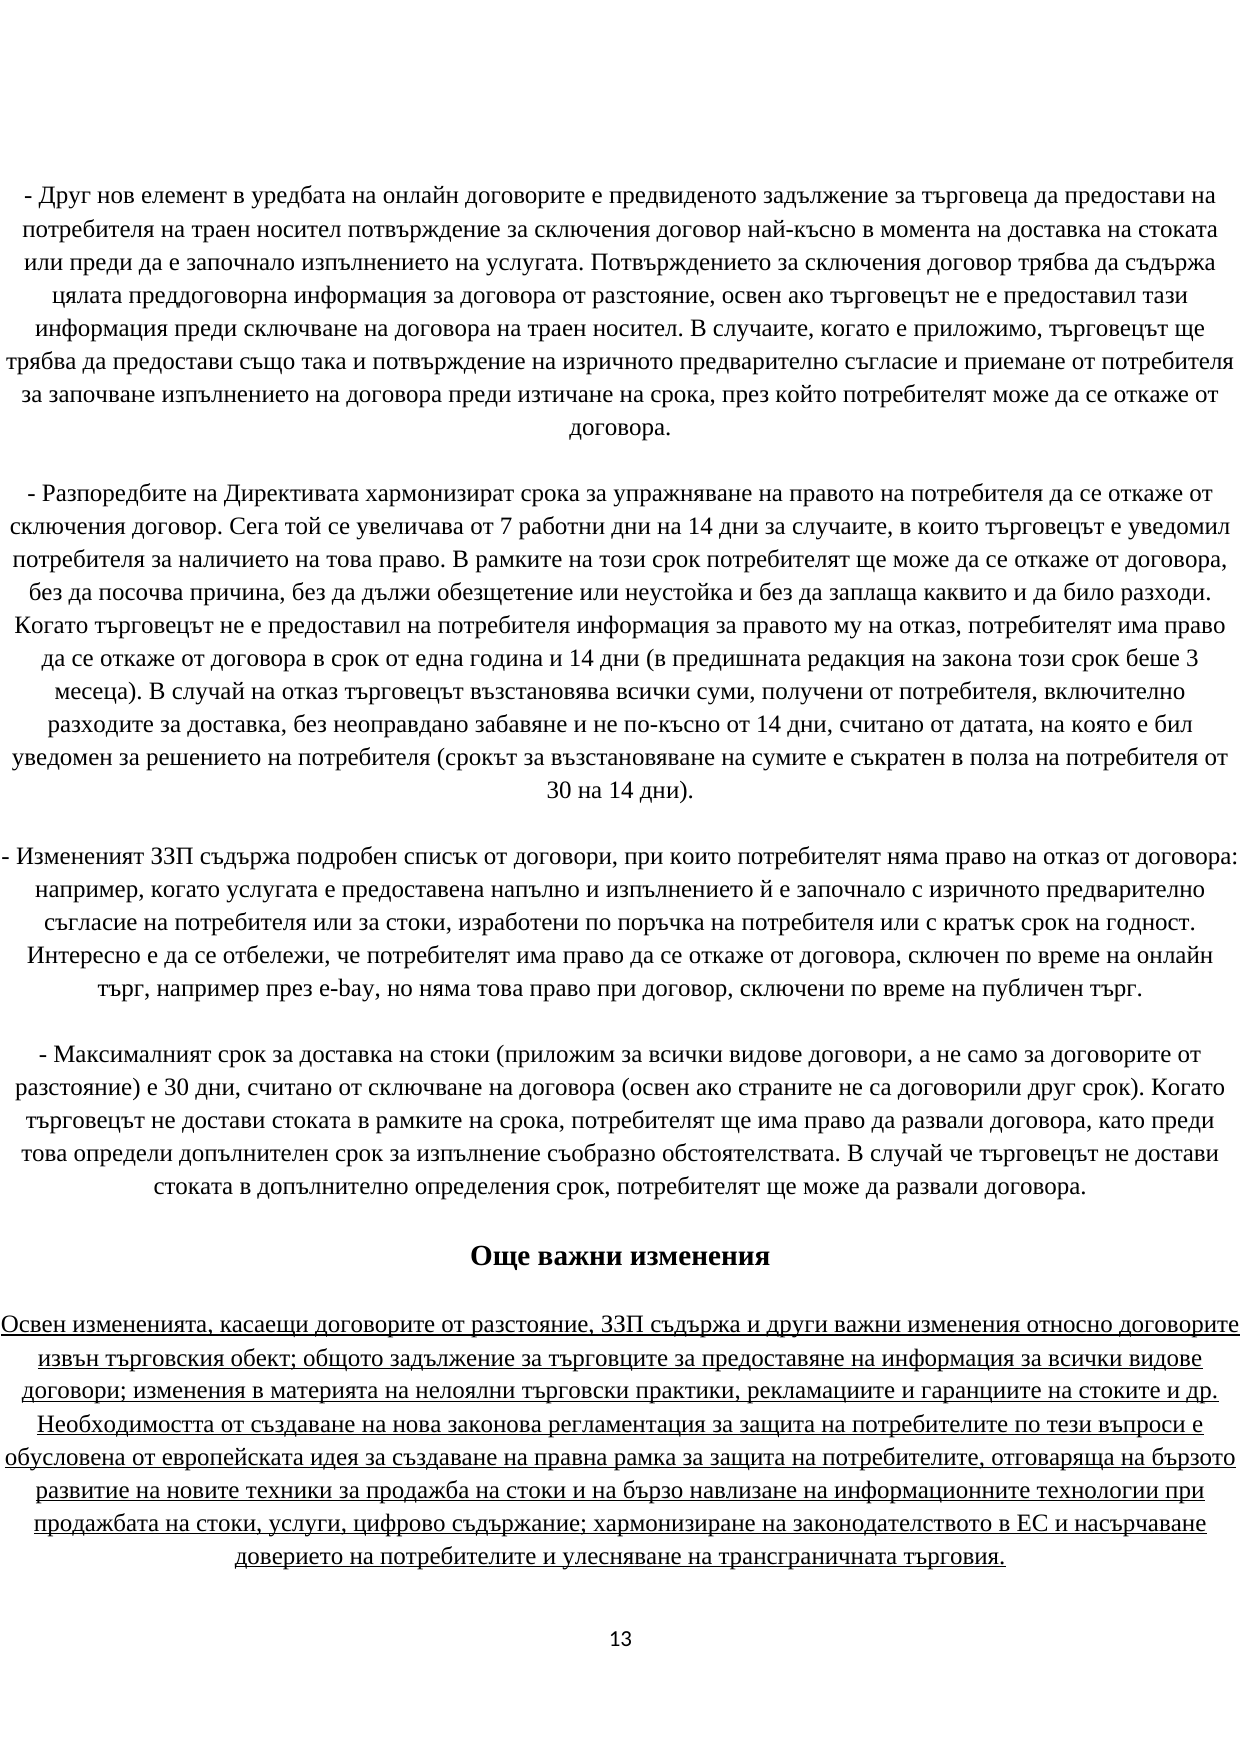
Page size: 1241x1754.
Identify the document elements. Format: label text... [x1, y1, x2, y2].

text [0, 148, 1240, 441]
text Освен измененията, касаещи договорите от разстояние, ЗЗП съдържа и други важни изменения относно договорите извън търговския обект; общото задължение за търговците за предоставяне на информация за всички видове договори; изменения в материята на нелоялни търговски практики, рекламациите и гаранциите на стоките и др. Необходимостта от създаване на нова законова регламентация за защита на потребителите по тези въпроси е обусловена от европейската идея за създаване на правна рамка за защита на потребителите, отговаряща на бързото развитие на новите техники за продажба на стоки и на бързо навлизане на информационните технологии при продажбата на стоки, услуги, цифрово съдържание; хармонизиране на законодателството в ЕС и насърчаване доверието на потребителите и улесняване на трансграничната търговия. [0, 1335, 1240, 1569]
text - Максималният срок за доставка на стоки (приложим за всички видове договори, а не само за договорите от разстояние) е 30 дни, считано от сключване на договора (освен ако страните не са договорили друг срок). Когато търговецът не достави стоката в рамките на срока, потребителят ще има право да развали договора, като преди това определи допълнителен срок за изпълнение съобразно обстоятелствата. В случай че търговецът не достави стоката в допълнително определения срок, потребителят ще може да развали договора. [0, 1006, 1240, 1200]
text Още важни изменения [0, 1204, 1240, 1272]
text Освен измененията, касаещи договорите от разстояние, ЗЗП съдържа и други важни изменения относно договорите извън търговския обект; общото задължение за търговците за предоставяне на информация за всички видове договори; изменения в материята на нелоялни търговски практики, рекламациите и гаранциите на стоките и др. Необходимостта от създаване на нова законова регламентация за защита на потребителите по тези въпроси е обусловена от европейската идея за създаване на правна рамка за защита на потребителите, отговаряща на бързото развитие на новите техники за продажба на стоки и на бързо навлизане на информационните технологии при продажбата на стоки, услуги, цифрово съдържание; хармонизиране на законодателството в ЕС и насърчаване доверието на потребителите и улесняване на трансграничната търговия. [0, 1277, 1240, 1334]
text - Разпоредбите на Директивата хармонизират срока за упражняване на правото на потребителя да се откаже от сключения договор. Сега той се увеличава от 7 работни дни на 14 дни за случаите, в които търговецът е уведомил потребителя за наличието на това право. В рамките на този срок потребителят ще може да се откаже от договора, без да посочва причина, без да дължи обезщетение или неустойка и без да заплаща каквито и да било разходи. Когато търговецът не е предоставил на потребителя информация за правото му на отказ, потребителят има право да се откаже от договора в срок от една година и 14 дни (в предишната редакция на закона този срок беше 3 месеца). В случай на отказ търговецът възстановява всички суми, получени от потребителя, включително разходите за доставка, без неоправдано забавяне и не по-късно от 14 дни, считано от датата, на която е бил уведомен за решението на потребителя (срокът за възстановяване на сумите е съкратен в полза на потребителя от 30 на 14 дни). - Измененият ЗЗП съдържа подробен списък от договори, при които потребителят няма право на отказ от договора: например, когато услугата е предоставена напълно и изпълнението й е започнало с изричното предварително съгласие на потребителя или за стоки, изработени по поръчка на потребителя или с кратък срок на годност. Интересно е да се отбележи, че потребителят има право да се откаже от договора, сключен по време на онлайн търг, например през e-bay, но няма това право при договор, сключени по време на публичен търг. [0, 445, 1240, 1002]
